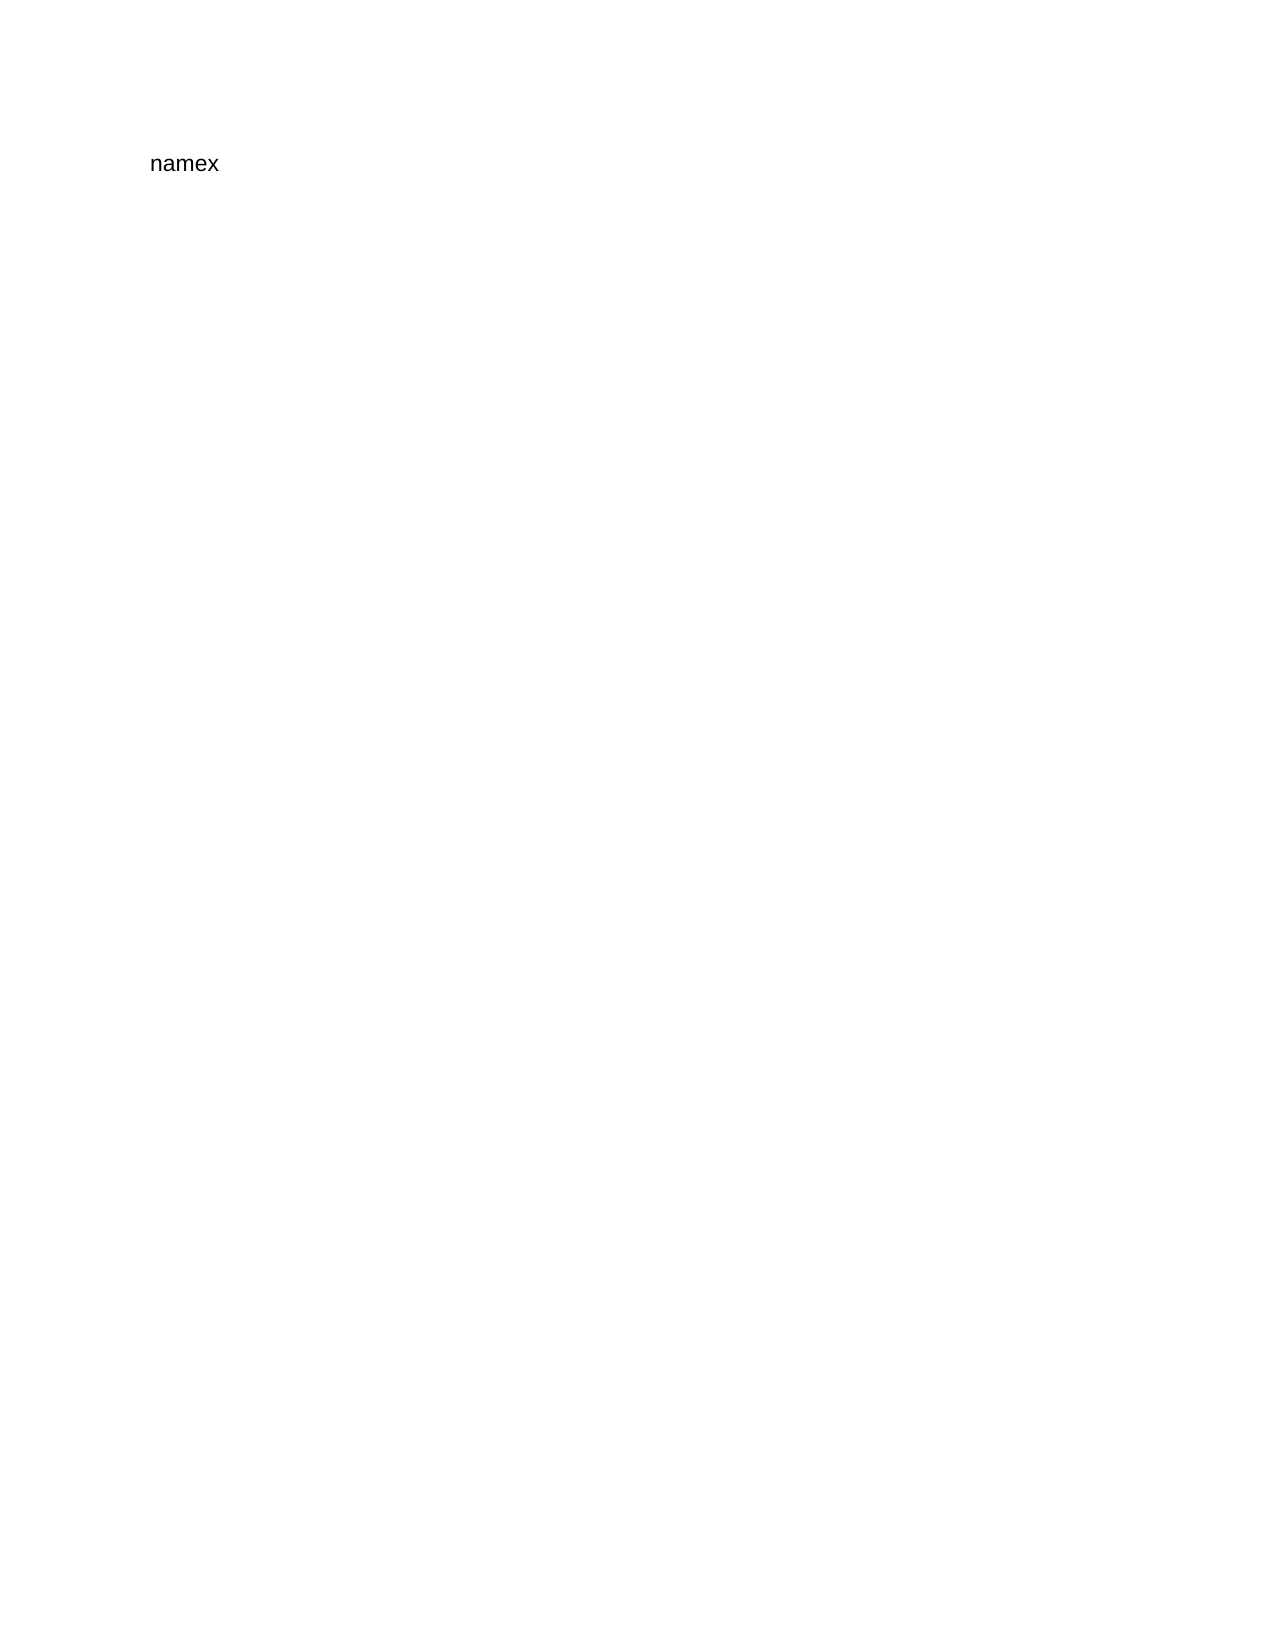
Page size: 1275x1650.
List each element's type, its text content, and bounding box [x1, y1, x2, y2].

text namex [150, 150, 1125, 176]
